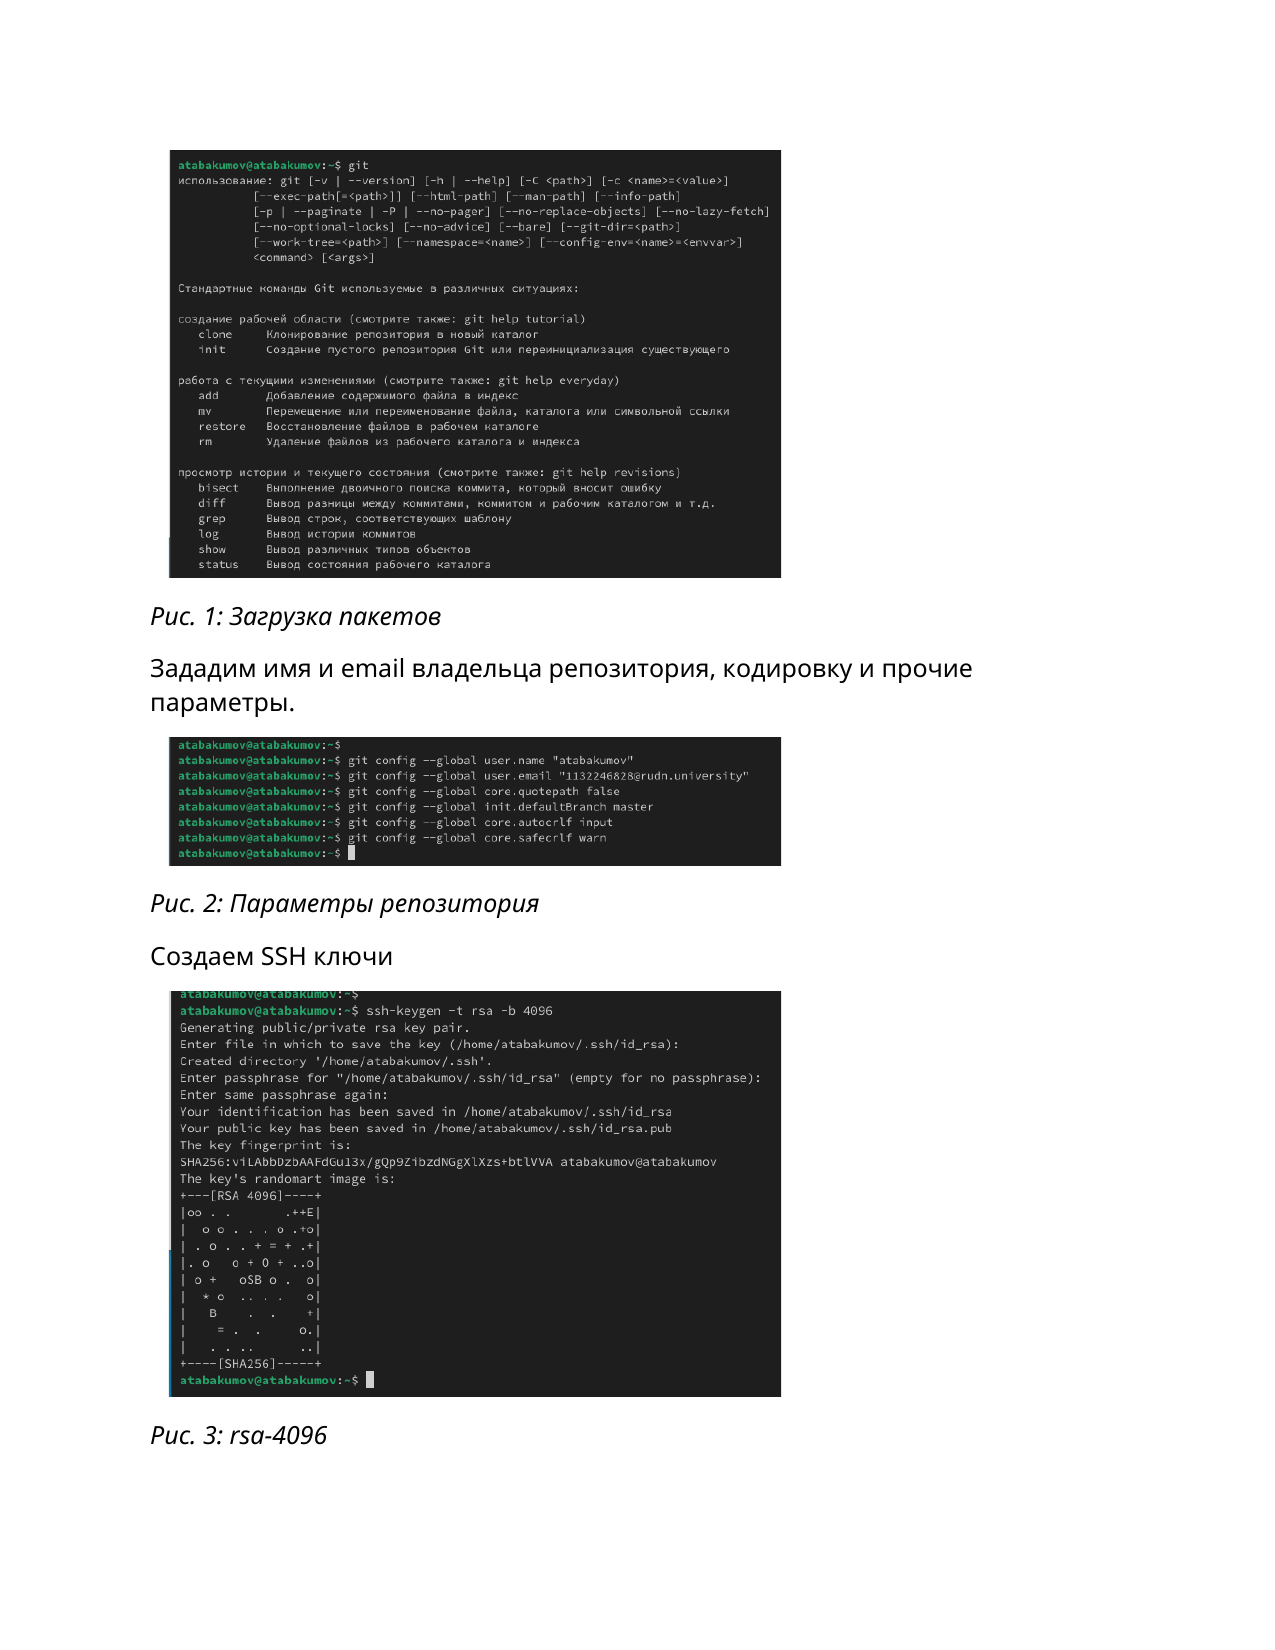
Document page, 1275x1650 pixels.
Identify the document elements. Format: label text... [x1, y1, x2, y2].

text Рис. 1: Загрузка пакетов [150, 598, 1125, 632]
text Зададим имя и email владельца репозитория, кодировку и прочие параметры. [150, 651, 1125, 719]
picture [168, 991, 782, 1397]
picture [168, 737, 782, 866]
text Рис. 2: Параметры репозитория [150, 886, 1125, 920]
picture [168, 150, 782, 578]
text Создаем SSH ключи [150, 939, 1125, 973]
text Рис. 3: rsa-4096 [150, 1417, 1125, 1451]
